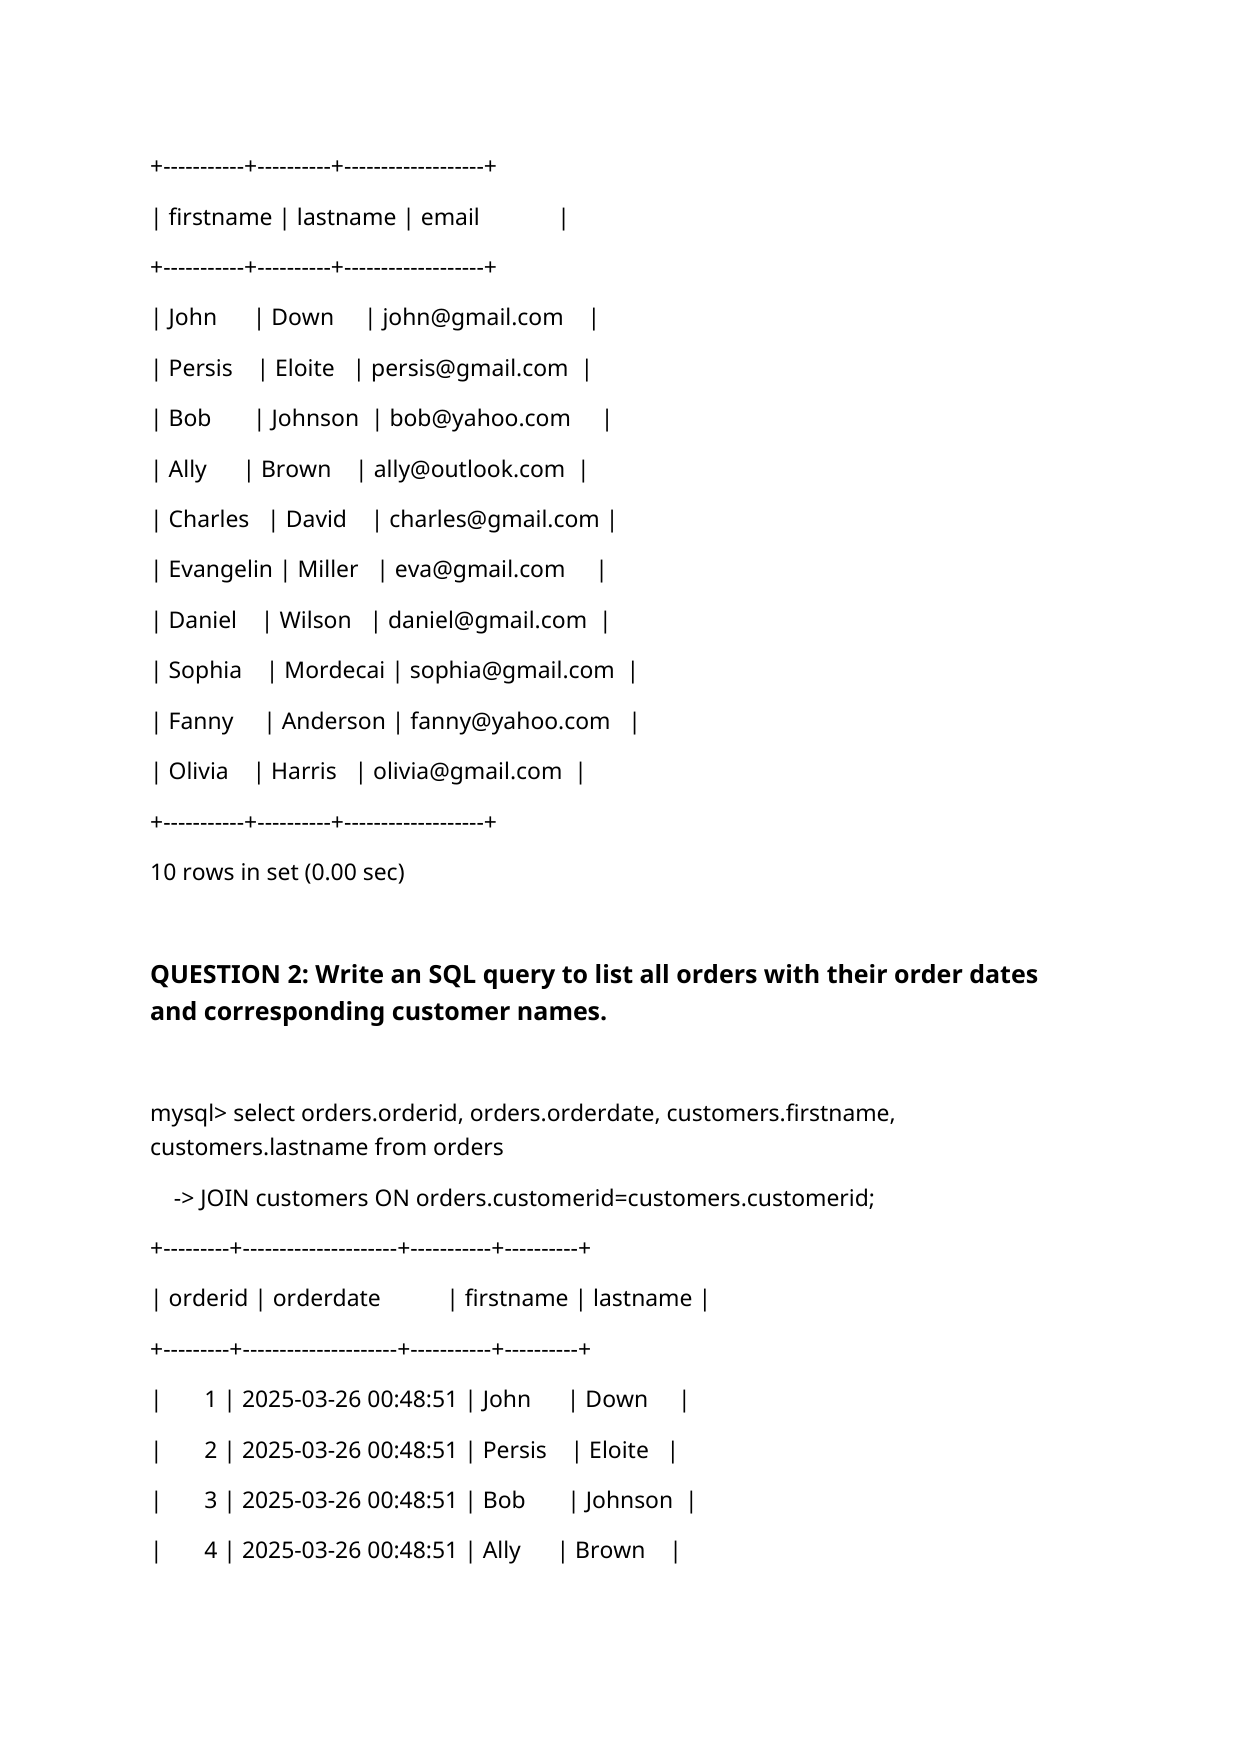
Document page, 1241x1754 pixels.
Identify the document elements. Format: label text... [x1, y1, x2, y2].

text | orderid | orderdate | firstname | lastname | [150, 1282, 1090, 1313]
text | Charles | David | charles@gmail.com | [150, 503, 1090, 534]
text | John | Down | john@gmail.com | [150, 301, 1090, 332]
text +-----------+----------+-------------------+ [150, 251, 1090, 282]
text +-----------+----------+-------------------+ [150, 805, 1090, 837]
text | Ally | Brown | ally@outlook.com | [150, 452, 1090, 484]
text | 1 | 2025-03-26 00:48:51 | John | Down | [150, 1383, 1090, 1414]
text QUESTION 2: Write an SQL query to list all orders with their order dates and corresponding customer names. [150, 957, 1090, 1027]
text | 2 | 2025-03-26 00:48:51 | Persis | Eloite | [150, 1433, 1090, 1465]
text | Evangelin | Miller | eva@gmail.com | [150, 553, 1090, 584]
text | Sophia | Mordecai | sophia@gmail.com | [150, 654, 1090, 685]
text +-----------+----------+-------------------+ [150, 150, 1090, 181]
text | 4 | 2025-03-26 00:48:51 | Ally | Brown | [150, 1534, 1090, 1566]
text | Bob | Johnson | bob@yahoo.com | [150, 402, 1090, 433]
text 10 rows in set (0.00 sec) [150, 856, 1090, 887]
text +---------+---------------------+-----------+----------+ [150, 1232, 1090, 1263]
text -> JOIN customers ON orders.customerid=customers.customerid; [150, 1181, 1090, 1213]
text +---------+---------------------+-----------+----------+ [150, 1333, 1090, 1364]
text | Persis | Eloite | persis@gmail.com | [150, 352, 1090, 383]
text | 3 | 2025-03-26 00:48:51 | Bob | Johnson | [150, 1484, 1090, 1515]
text | firstname | lastname | email | [150, 200, 1090, 232]
text mysql> select orders.orderid, orders.orderdate, customers.firstname, customers.lastname from orders [150, 1097, 1090, 1162]
text | Fanny | Anderson | fanny@yahoo.com | [150, 704, 1090, 736]
text | Daniel | Wilson | daniel@gmail.com | [150, 604, 1090, 635]
text | Olivia | Harris | olivia@gmail.com | [150, 755, 1090, 786]
